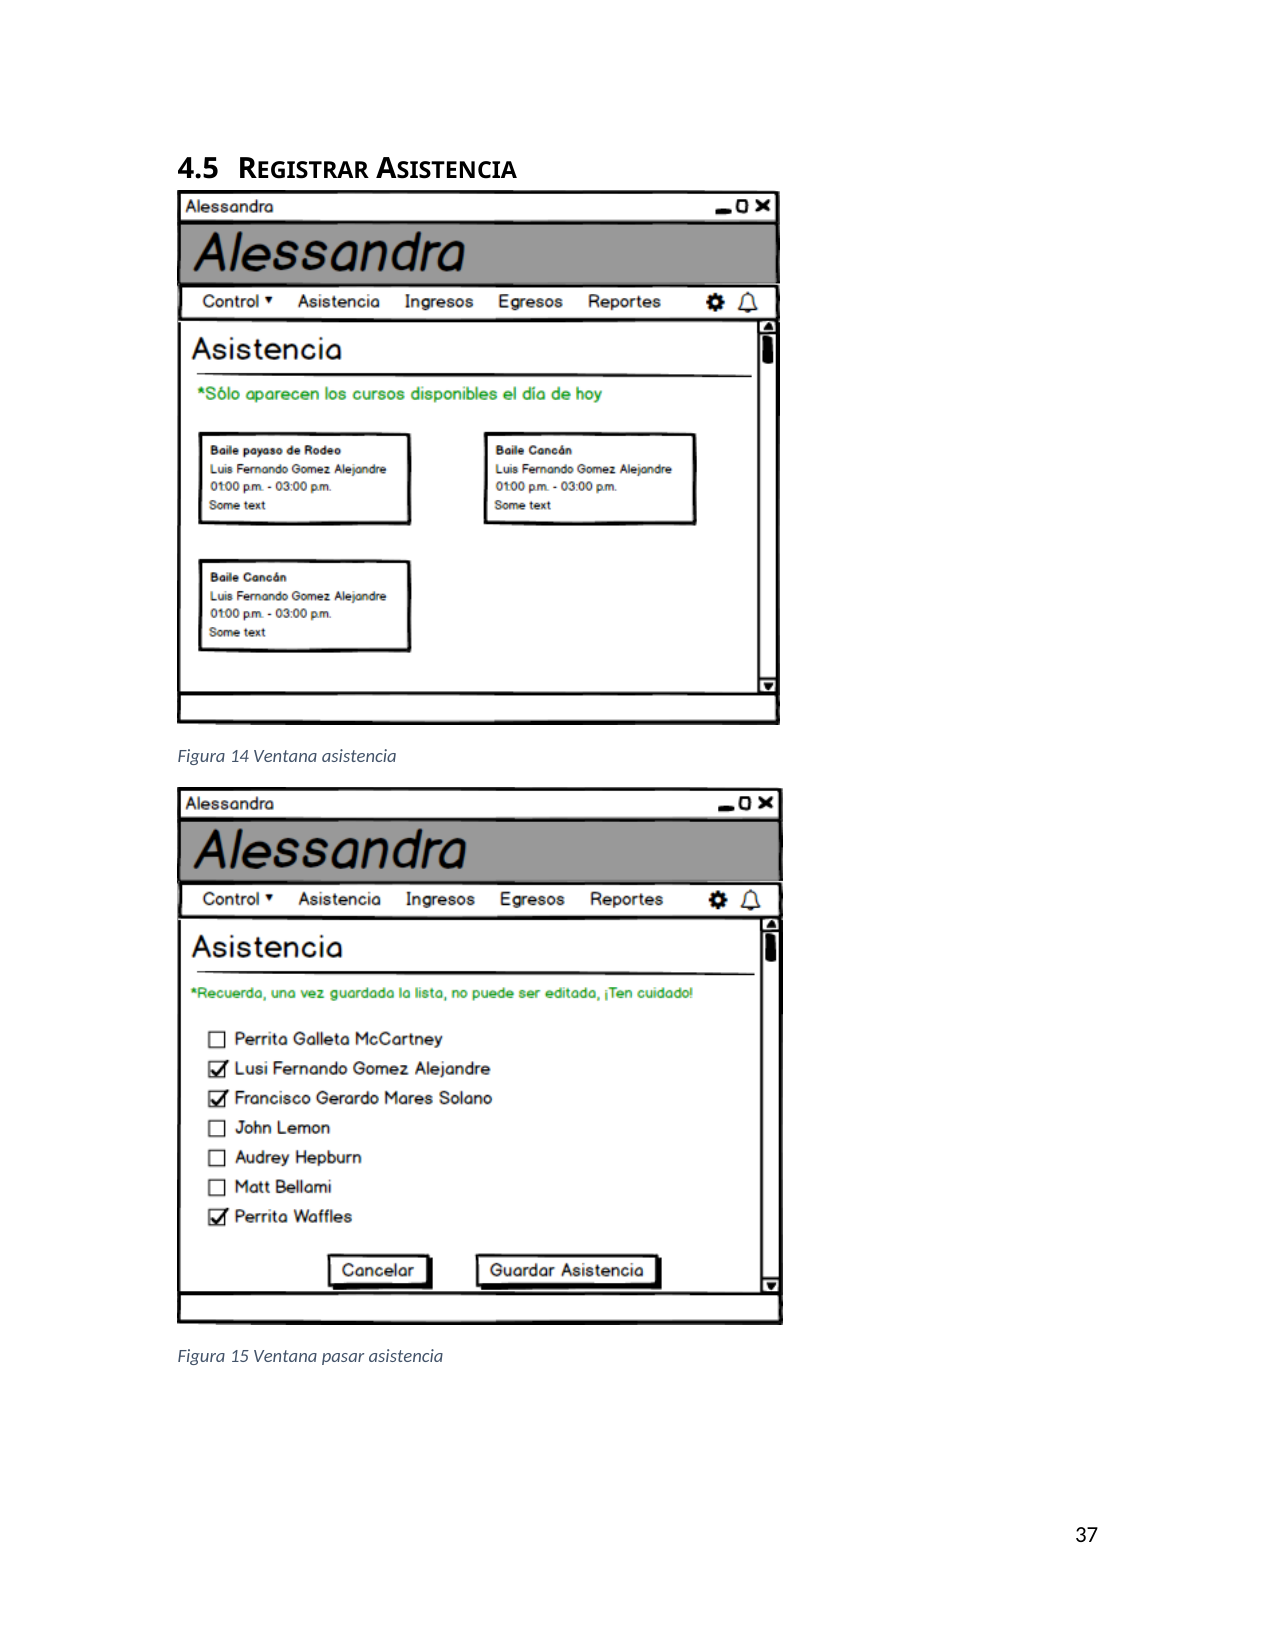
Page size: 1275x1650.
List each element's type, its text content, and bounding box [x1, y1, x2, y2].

picture [177, 787, 783, 1325]
picture [177, 190, 780, 725]
subtitle Registrar Asistencia [177, 148, 1098, 187]
